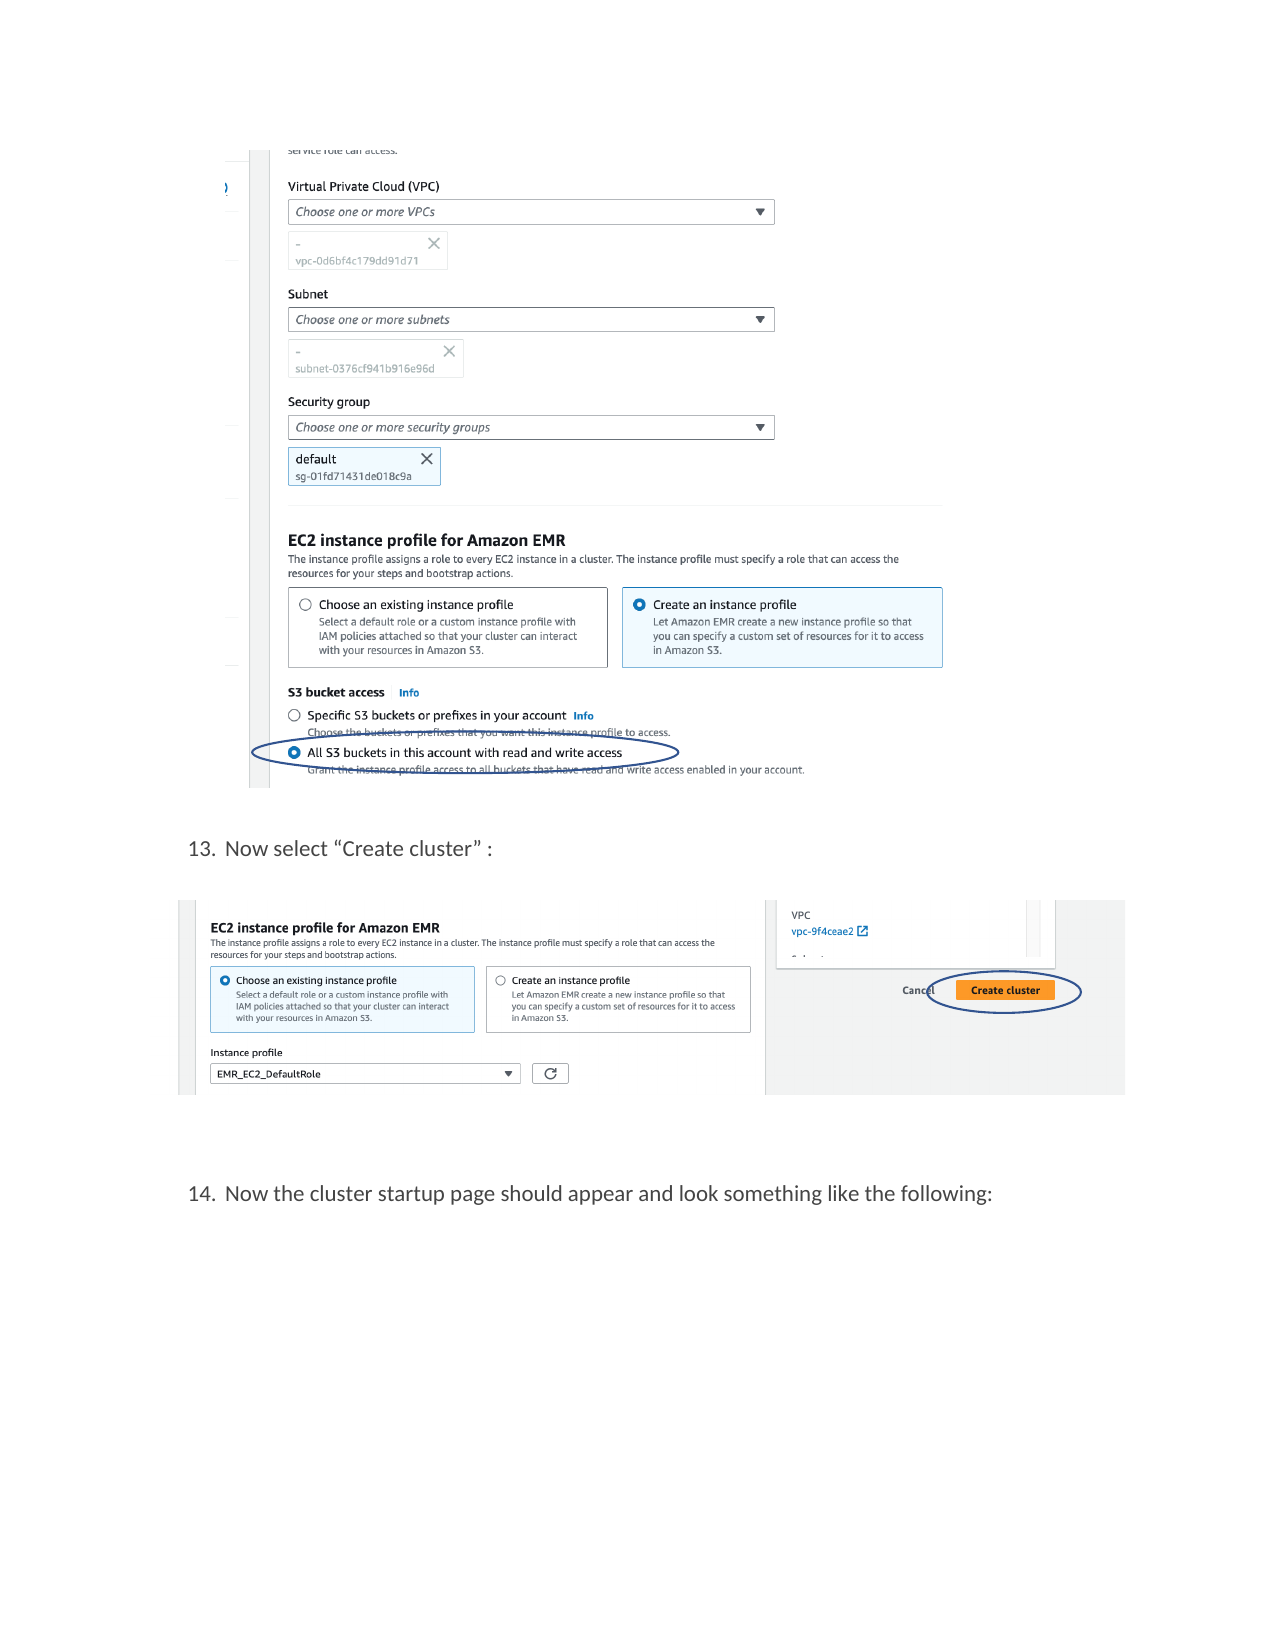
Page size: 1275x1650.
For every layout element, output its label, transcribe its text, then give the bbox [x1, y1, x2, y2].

picture [225, 150, 951, 788]
picture [150, 900, 1125, 1095]
list Now the cluster startup page should appear and look something like the following: [187, 1170, 1125, 1207]
list Now select “Create cluster” : [187, 825, 1125, 863]
